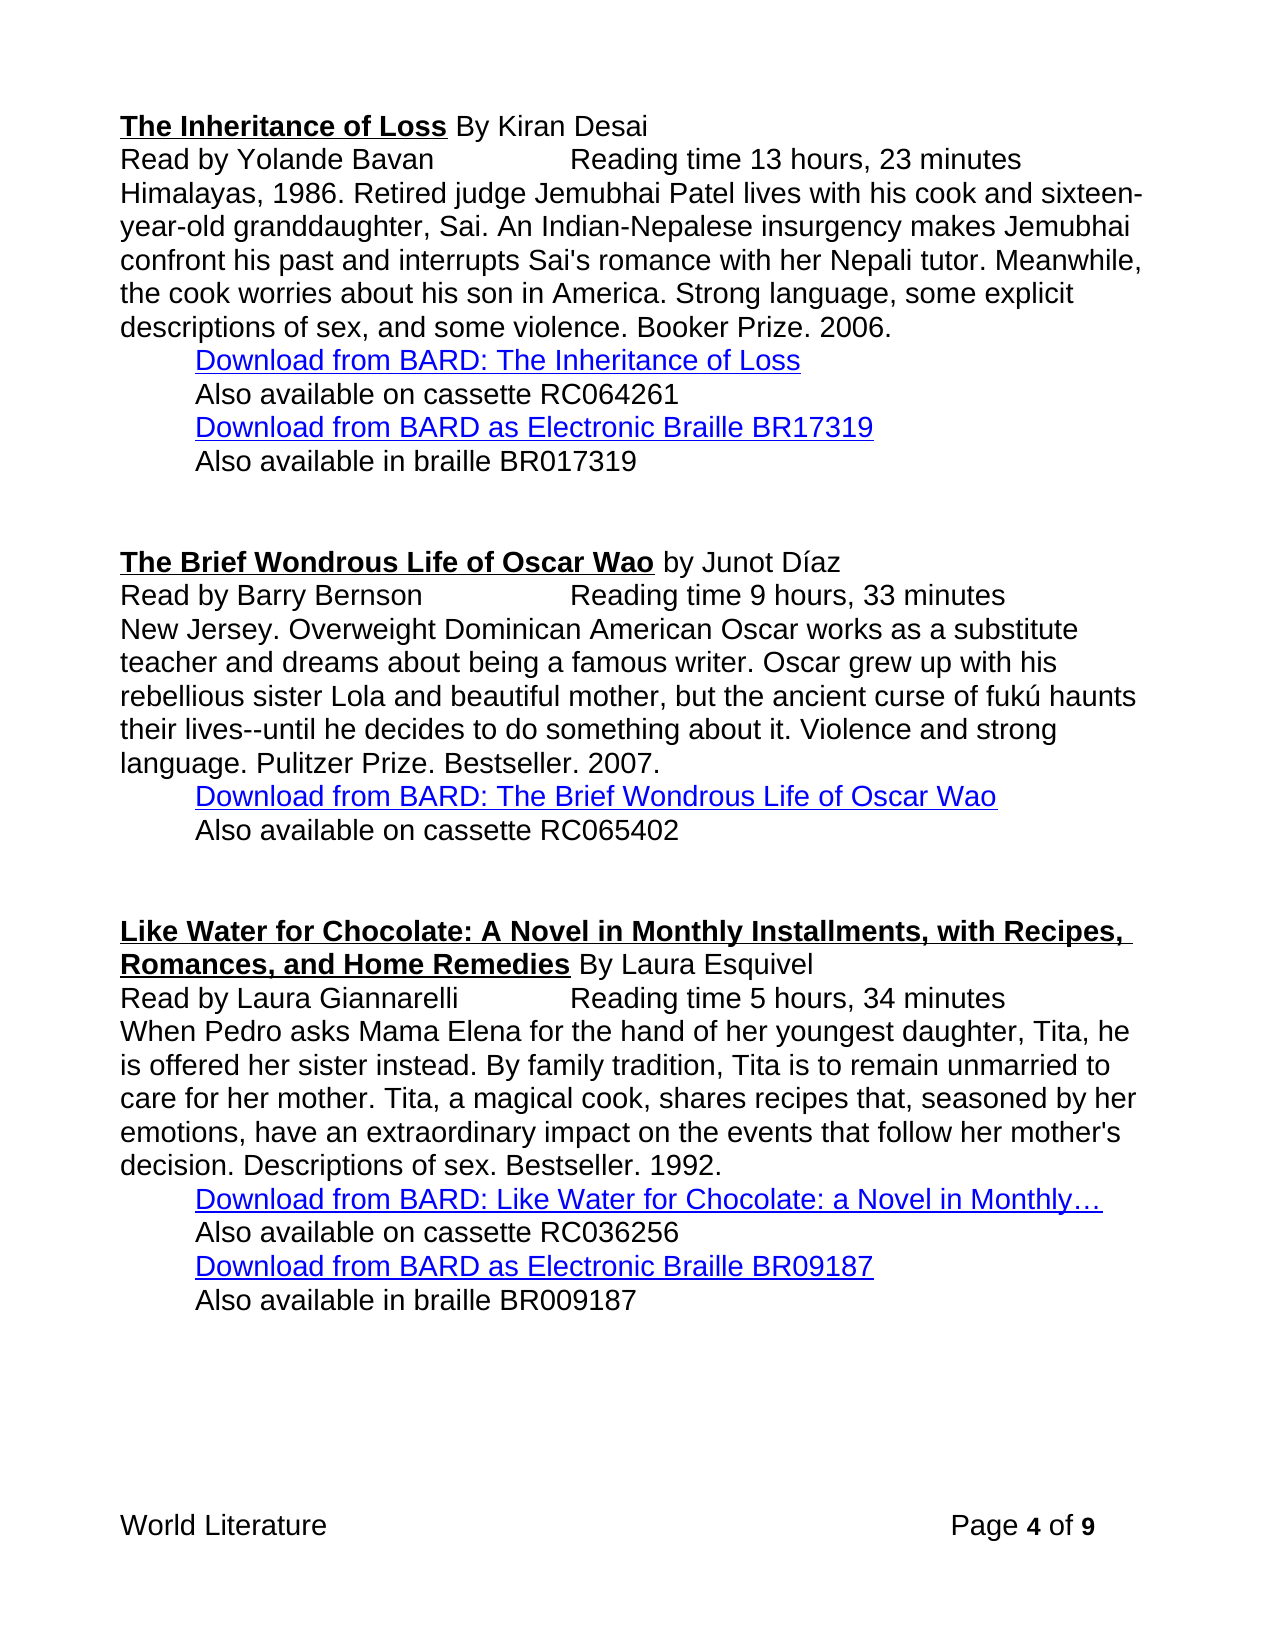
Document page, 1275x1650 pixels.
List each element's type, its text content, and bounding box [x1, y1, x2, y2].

text Download from BARD as Electronic Braille BR17319 [120, 410, 1155, 444]
text Himalayas, 1986. Retired judge Jemubhai Patel lives with his cook and sixteen-year-old granddaughter, Sai. An Indian-Nepalese insurgency makes Jemubhai confront his past and interrupts Sai's romance with her Nepali tutor. Meanwhile, the cook worries about his son in America. Strong language, some explicit descriptions of sex, and some violence. Booker Prize. 2006. [120, 176, 1155, 343]
text Also available on cassette RC065402 [120, 813, 1155, 846]
text Read by Barry Bernson Reading time 9 hours, 33 minutes [120, 578, 1155, 612]
text Also available on cassette RC036256 [120, 1215, 1155, 1249]
text Download from BARD: The Inheritance of Loss [120, 343, 1155, 377]
text The Brief Wondrous Life of Oscar Wao by Junot Díaz [120, 544, 1155, 578]
text Also available on cassette RC064261 [120, 377, 1155, 410]
text The Inheritance of Loss By Kiran Desai [120, 108, 1155, 142]
text Download from BARD: Like Water for Chocolate: a Novel in Monthly… [120, 1182, 1155, 1215]
text New Jersey. Overweight Dominican American Oscar works as a substitute teacher and dreams about being a famous writer. Oscar grew up with his rebellious sister Lola and beautiful mother, but the ancient curse of fukú haunts their lives--until he decides to do something about it. Violence and strong language. Pulitzer Prize. Bestseller. 2007. [120, 612, 1155, 779]
text Download from BARD as Electronic Braille BR09187 [120, 1249, 1155, 1282]
text Read by Laura Giannarelli Reading time 5 hours, 34 minutes [120, 981, 1155, 1014]
text Like Water for Chocolate: A Novel in Monthly Installments, with Recipes, Romances, and Home Remedies By Laura Esquivel [120, 913, 1155, 981]
text Also available in braille BR017319 [120, 444, 1155, 477]
text Also available in braille BR009187 [120, 1282, 1155, 1316]
text Read by Yolande Bavan Reading time 13 hours, 23 minutes [120, 142, 1155, 176]
text Download from BARD: The Brief Wondrous Life of Oscar Wao [120, 779, 1155, 813]
text When Pedro asks Mama Elena for the hand of her youngest daughter, Tita, he is offered her sister instead. By family tradition, Tita is to remain unmarried to care for her mother. Tita, a magical cook, shares recipes that, seasoned by her emotions, have an extraordinary impact on the events that follow her mother's decision. Descriptions of sex. Bestseller. 1992. [120, 1014, 1155, 1182]
